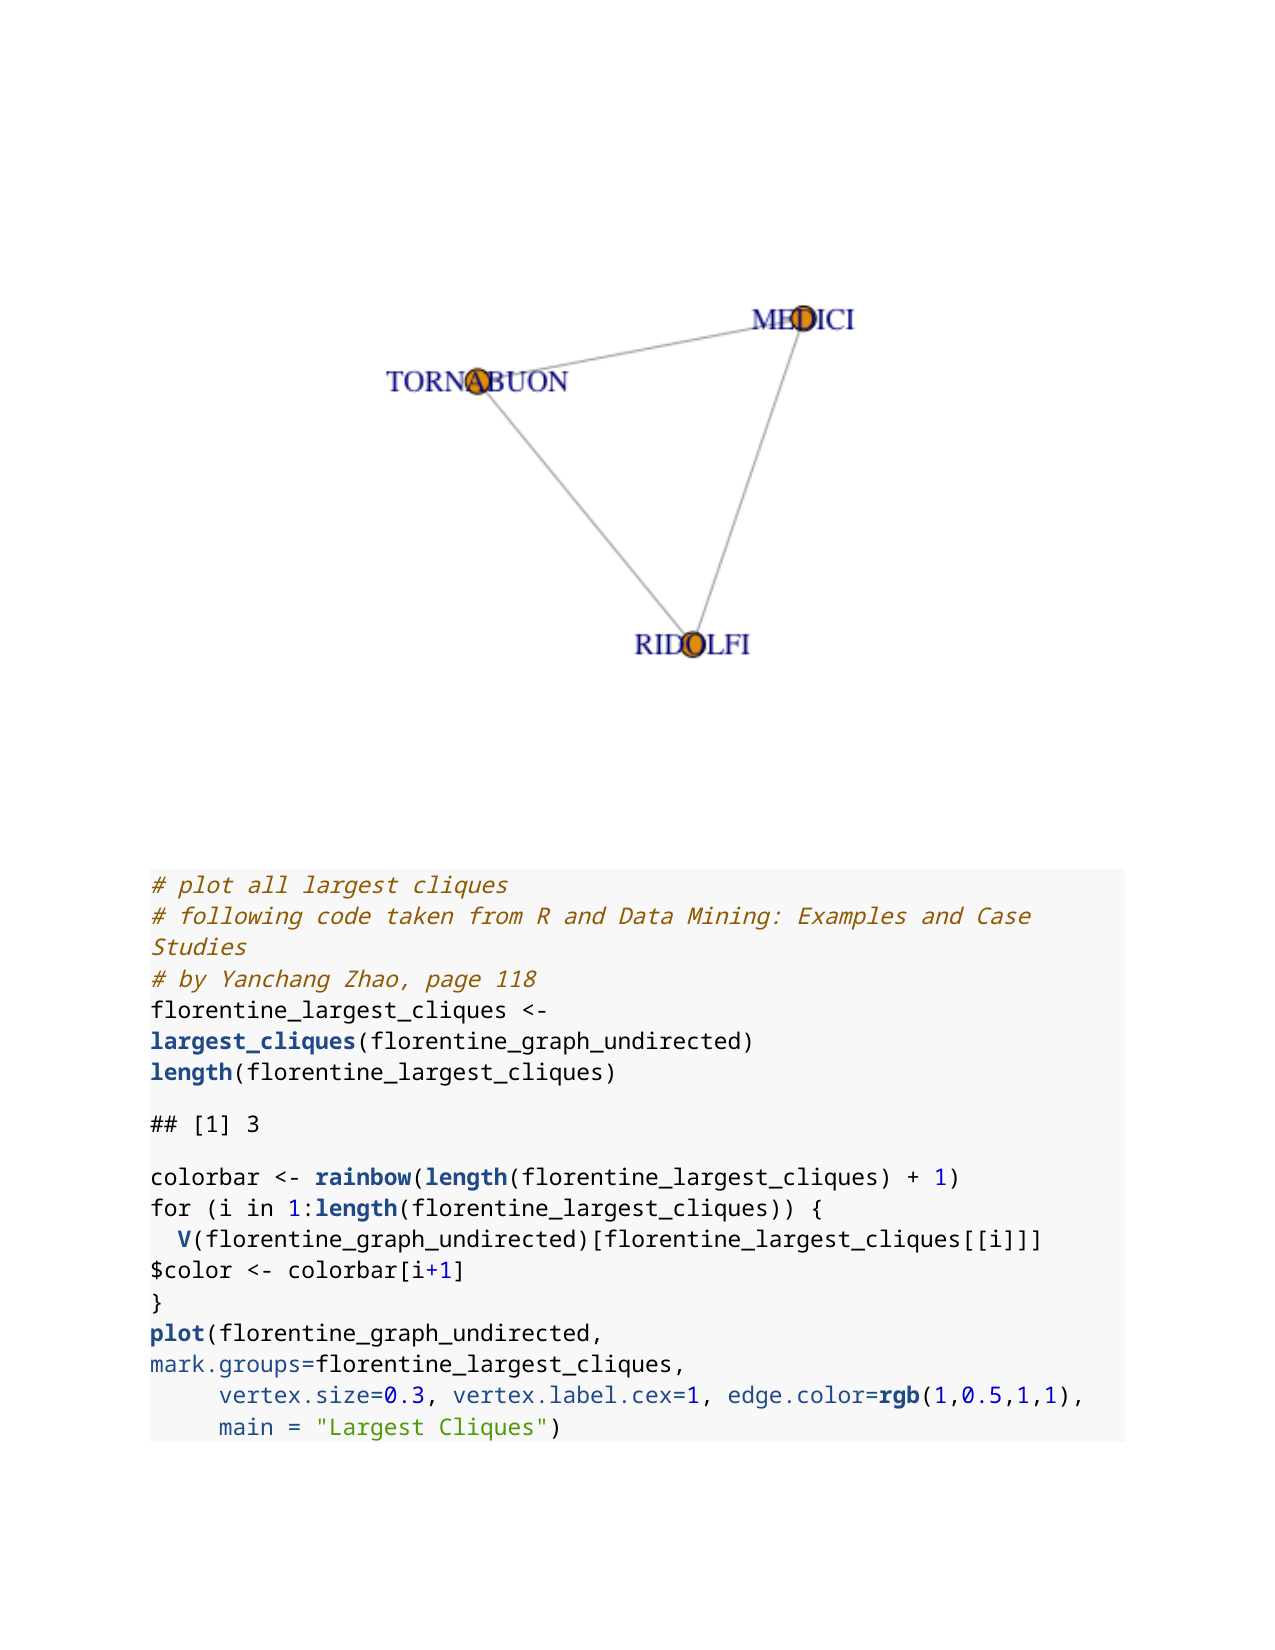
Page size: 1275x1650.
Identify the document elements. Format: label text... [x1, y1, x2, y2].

picture [168, 150, 1044, 850]
text ## [1] 3 [150, 1108, 1125, 1139]
text # plot all largest cliques # following code taken from R and Data Mining: Examples and Case Studies # by Yanchang Zhao, page 118 florentine_largest_cliques <- largest_cliques(florentine_graph_undirected) length(florentine_largest_cliques) [150, 869, 1125, 1087]
text colorbar <- rainbow(length(florentine_largest_cliques) + 1) for (i in 1:length(florentine_largest_cliques)) { V(florentine_graph_undirected)[florentine_largest_cliques[[i]]]$color <- colorbar[i+1] } plot(florentine_graph_undirected, mark.groups=florentine_largest_cliques, vertex.size=0.3, vertex.label.cex=1, edge.color=rgb(1,0.5,1,1), main = "Largest Cliques") [164, 1160, 1125, 1442]
